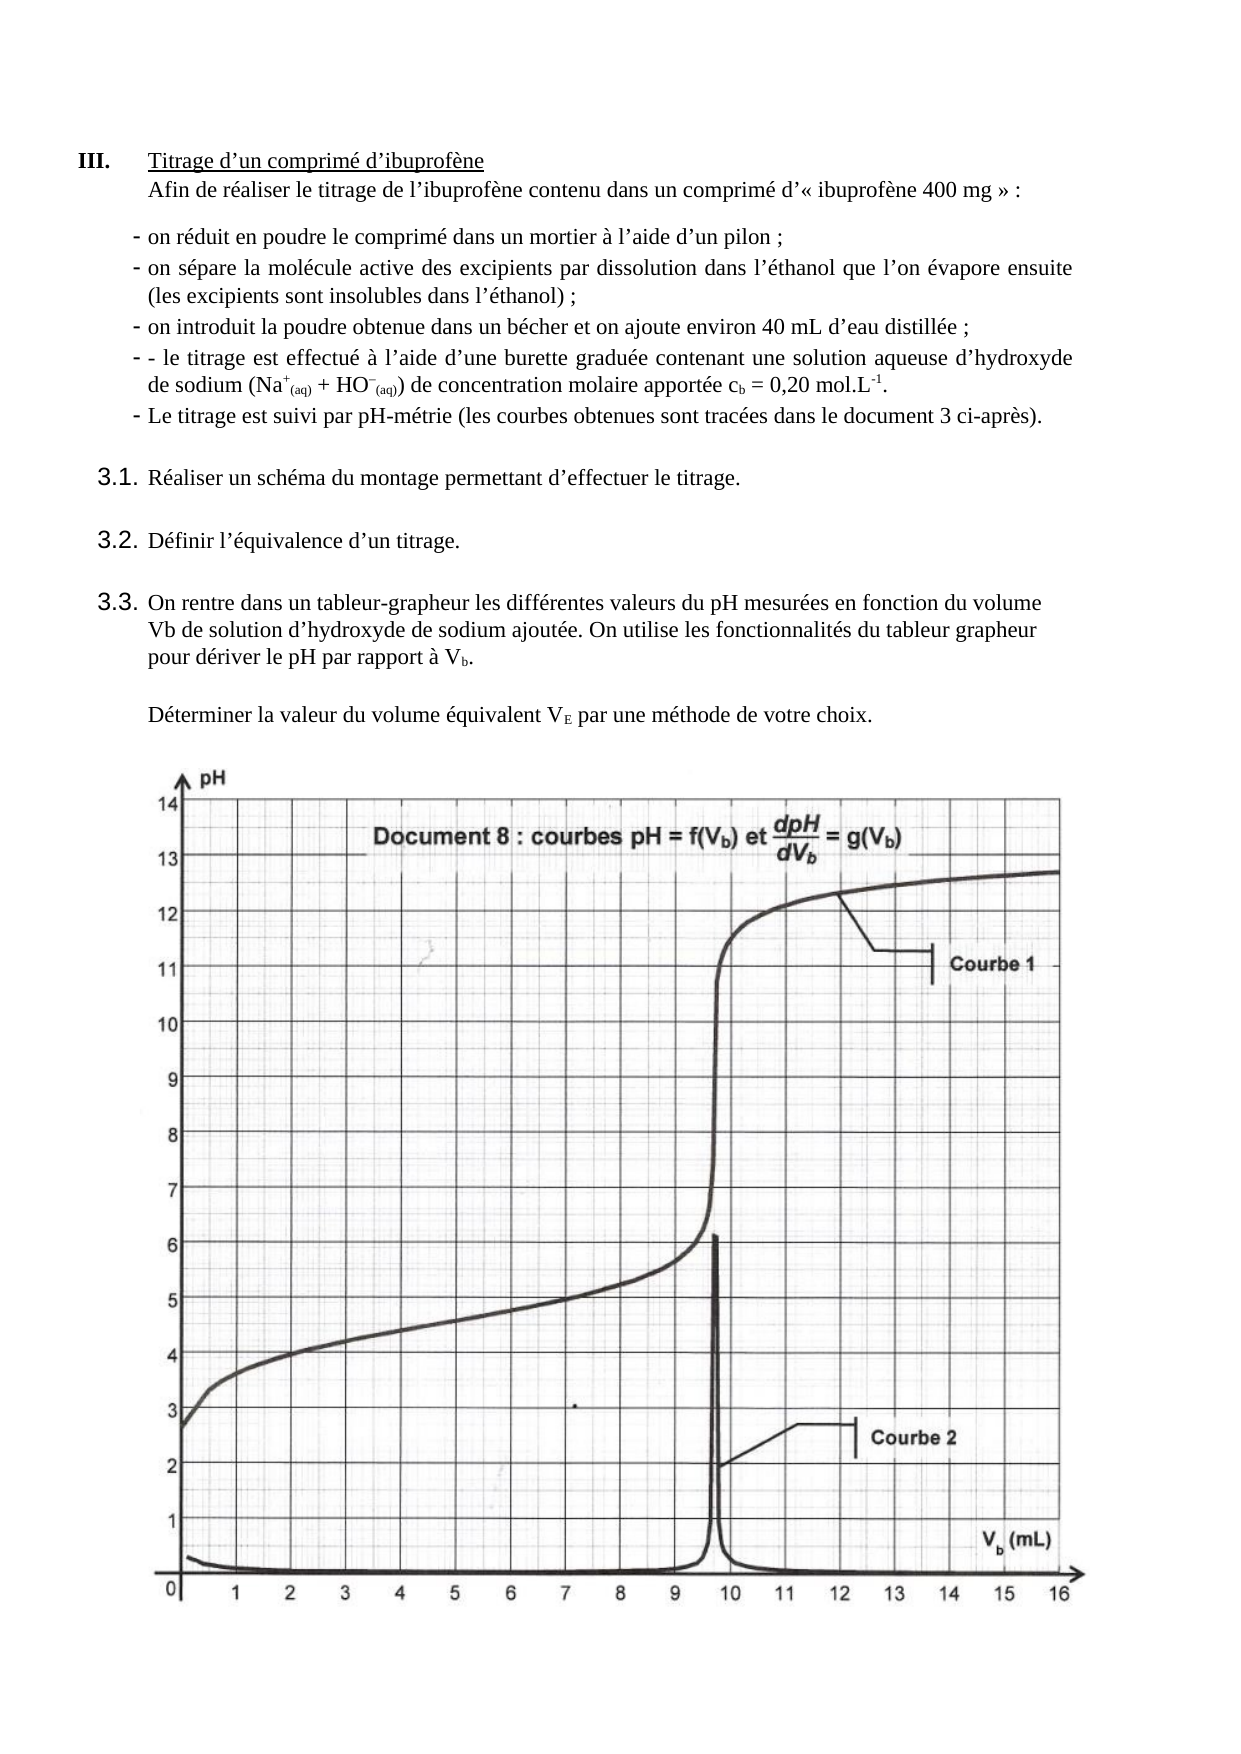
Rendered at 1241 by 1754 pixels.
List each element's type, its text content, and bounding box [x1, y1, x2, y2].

picture [139, 768, 1090, 1613]
list Définir l’équivalence d’un titrage. [97, 525, 1075, 554]
text Déterminer la valeur du volume équivalent VE par une méthode de votre choix. [148, 701, 1075, 727]
list - le titrage est effectué à l’aide d’une burette graduée contenant une solution aqueuse d’hydroxyde de sodium (Na+(aq) + HO–(aq)) de concentration molaire apportée cb = 0,20 mol.L-1. [132, 342, 1075, 398]
list on introduit la poudre obtenue dans un bécher et on ajoute environ 40 mL d’eau distillée ; [132, 311, 1075, 339]
text Afin de réaliser le titrage de l’ibuprofène contenu dans un comprimé d’« ibuprofène 400 mg » : [148, 176, 1075, 202]
list Titrage d’un comprimé d’ibuprofène [110, 148, 1093, 174]
list On rentre dans un tableur-grapheur les différentes valeurs du pH mesurées en fonction du volume Vb de solution d’hydroxyde de sodium ajoutée. On utilise les fonctionnalités du tableur grapheur pour dériver le pH par rapport à Vb. [97, 587, 1075, 698]
list on sépare la molécule active des excipients par dissolution dans l’éthanol que l’on évapore ensuite (les excipients sont insolubles dans l’éthanol) ; [132, 252, 1075, 308]
list Le titrage est suivi par pH-métrie (les courbes obtenues sont tracées dans le document 3 ci-après). [132, 400, 1075, 429]
list Réaliser un schéma du montage permettant d’effectuer le titrage. [97, 462, 1075, 490]
list on réduit en poudre le comprimé dans un mortier à l’aide d’un pilon ; [132, 221, 1075, 250]
